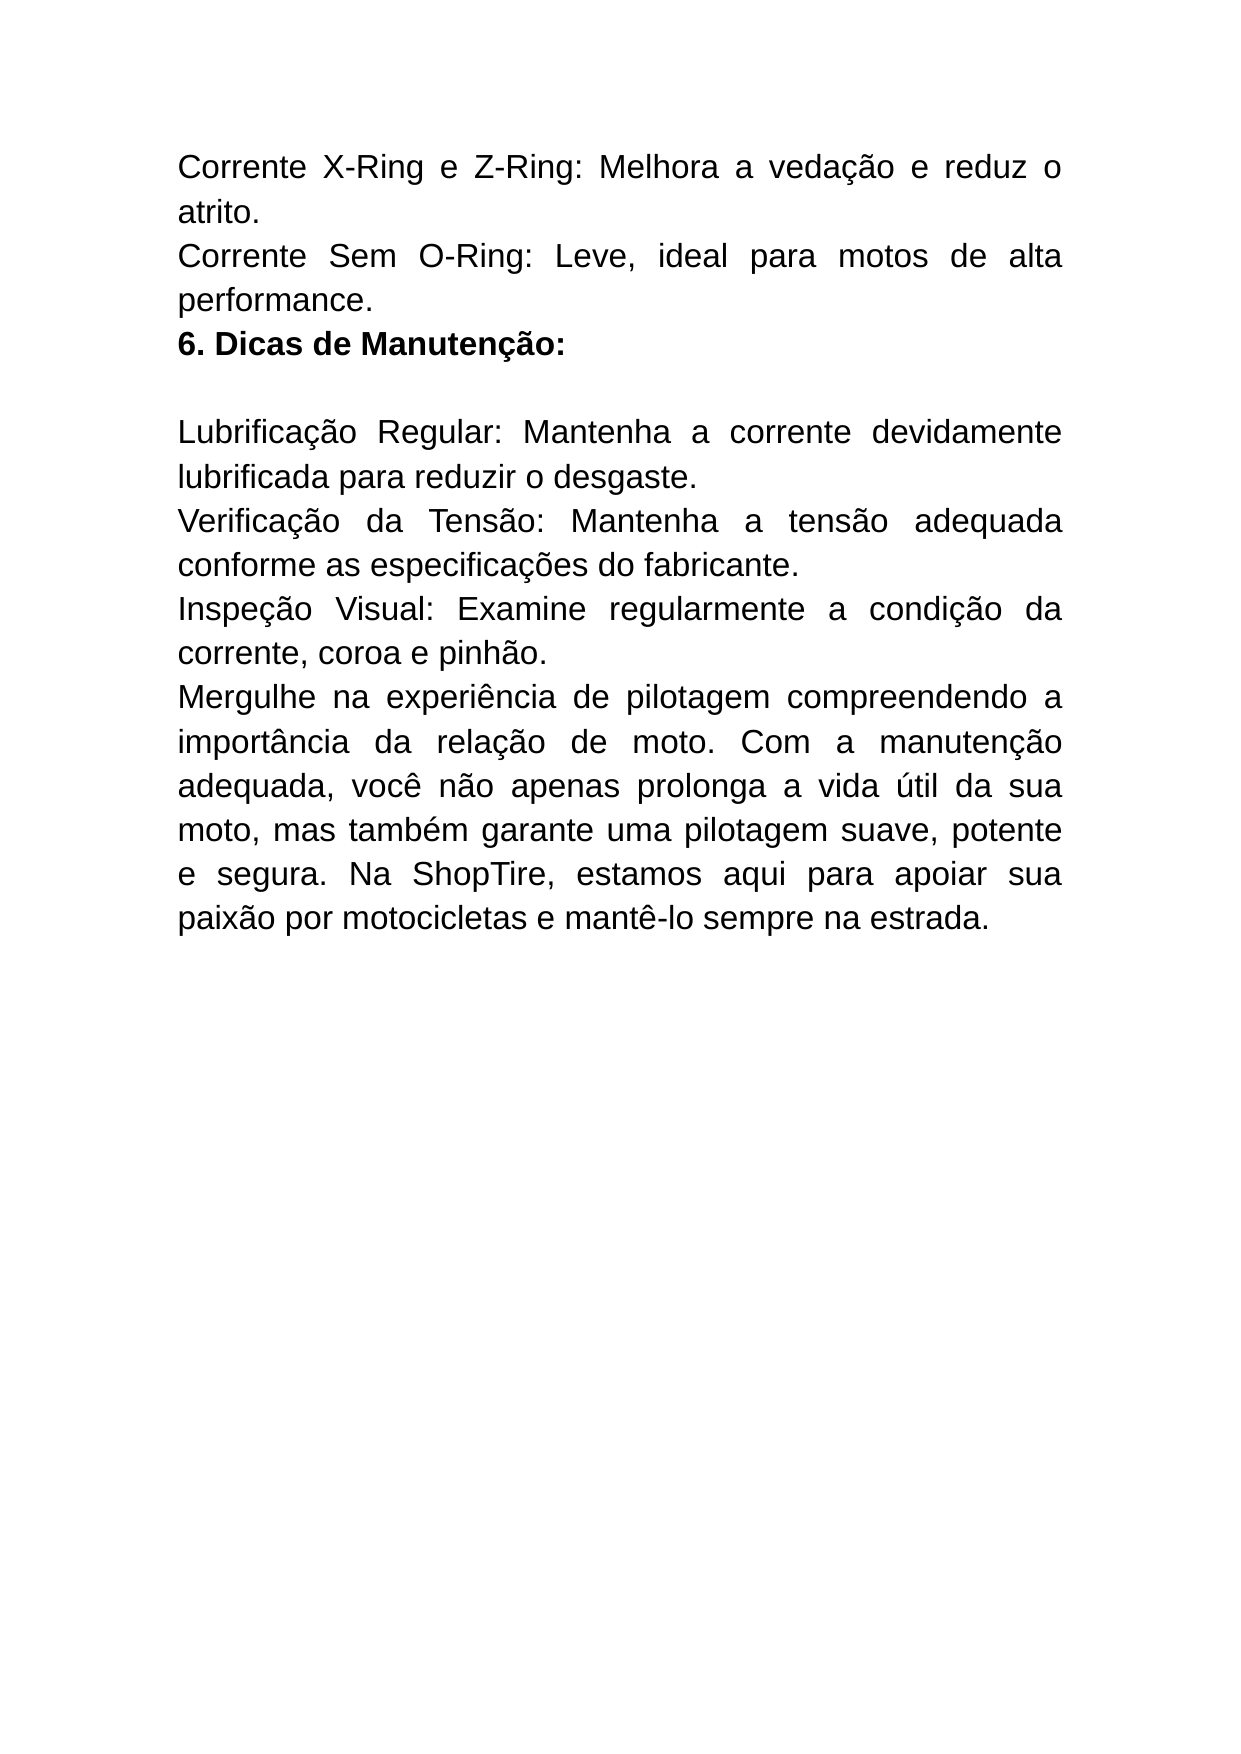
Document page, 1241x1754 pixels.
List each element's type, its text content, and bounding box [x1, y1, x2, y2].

text Lubrificação Regular: Mantenha a corrente devidamente lubrificada para reduzir o desgaste. [177, 413, 1063, 495]
text Mergulhe na experiência de pilotagem compreendendo a importância da relação de moto. Com a manutenção adequada, você não apenas prolonga a vida útil da sua moto, mas também garante uma pilotagem suave, potente e segura. Na ShopTire, estamos aqui para apoiar sua paixão por motocicletas e mantê-lo sempre na estrada. [177, 678, 1063, 937]
text 6. Dicas de Manutenção: [177, 324, 1063, 363]
text Corrente Sem O-Ring: Leve, ideal para motos de alta performance. [177, 236, 1063, 318]
text Inspeção Visual: Examine regularmente a condição da corrente, coroa e pinhão. [177, 589, 1063, 672]
text Verificação da Tensão: Mantenha a tensão adequada conforme as especificações do fabricante. [177, 501, 1063, 583]
text Corrente X-Ring e Z-Ring: Melhora a vedação e reduz o atrito. [177, 148, 1063, 230]
